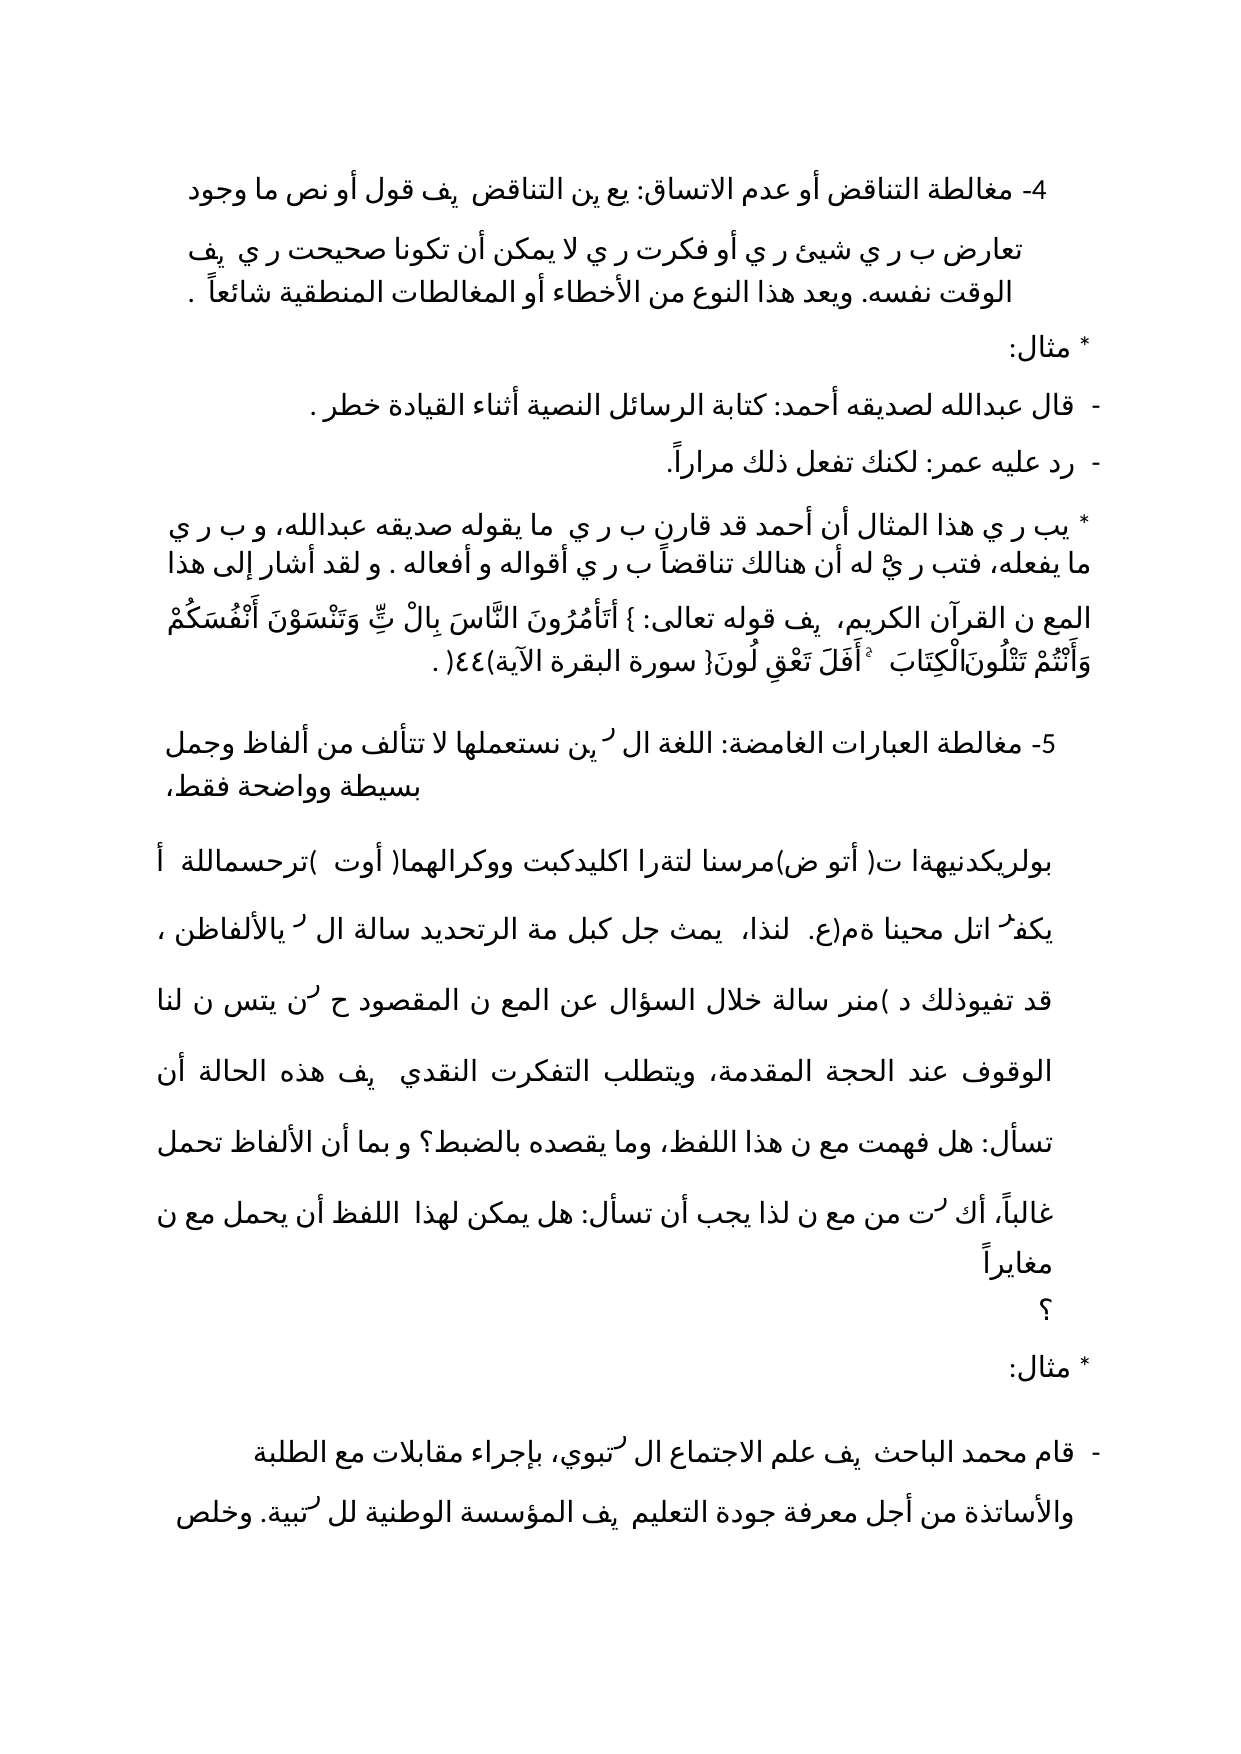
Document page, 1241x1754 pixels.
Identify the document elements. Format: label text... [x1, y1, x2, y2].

text * يب ر ي هذا المثال أن أحمد قد قارن ب ر ي ما يقوله صديقه عبدالله، و ب ر ي ما يفعله، فتب ر يَْ له أن هنالك تناقضاً ب ر ي أقواله و أفعاله . و لقد أشار إلى هذا المع ن القرآن الكريم، يف قوله تعالى: } أتَأمُرُونَ النَّاسَ بِالْ تِِّ وَتَنْسَوْنَ أَنْفُسَكُمْ وَأَنْتُمْ تَتْلُونَ الْكِتَابَ ۚ أَفَلََ تَعْقِ لُونَ{ سورة البقرة الآية)٤٤( . [166, 507, 1092, 678]
text بولريكدنيهةا ت( أتو ض)مرسنا لتةرا اكليدكبت ووكرالهما( أوت )ترحسماللة أ يكفر اتل محينا ةم(ع. لنذا، يمث جل كبل مة الرتحديد سالة ال ر يالألفاظن ، قد تفيوذلك د )منر سالة خلال السؤال عن المع ن المقصود ح رن يتس ن لنا الوقوف عند الحجة المقدمة، ويتطلب التفكرت النقدي يف هذه الحالة أن تسأل: هل فهمت مع ن هذا اللفظ، وما يقصده بالضبط؟ و بما أن الألفاظ تحمل غالباً، أك رت من مع ن لذا يجب أن تسأل: هل يمكن لهذا اللفظ أن يحمل مع ن مغايراً [156, 843, 1053, 1281]
text 5- مغالطة العبارات الغامضة: اللغة ال ر ين نستعملها لا تتألف من ألفاظ وجمل بسيطة وواضحة فقط، [158, 710, 1091, 804]
text * مثال: [152, 1349, 1092, 1384]
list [152, 1418, 1091, 1533]
list قال عبدالله لصديقه أحمد: كتابة الرسائل النصية أثناء القيادة خطر . [152, 387, 1091, 422]
text ؟ [152, 1292, 1053, 1327]
text * مثال: [152, 329, 1092, 365]
list رد عليه عمر: لكنك تفعل ذلك مراراً. [152, 444, 1091, 479]
text 4- مغالطة التناقض أو عدم الاتساق: يع ين التناقض يف قول أو نص ما وجود تعارض ب ر ي شيئ ر ي أو فكرت ر ي لا يمكن أن تكونا صحيحت ر ي يف الوقت نفسه. ويعد هذا النوع من الأخطاء أو المغالطات المنطقية شائعاً . [181, 156, 1091, 310]
